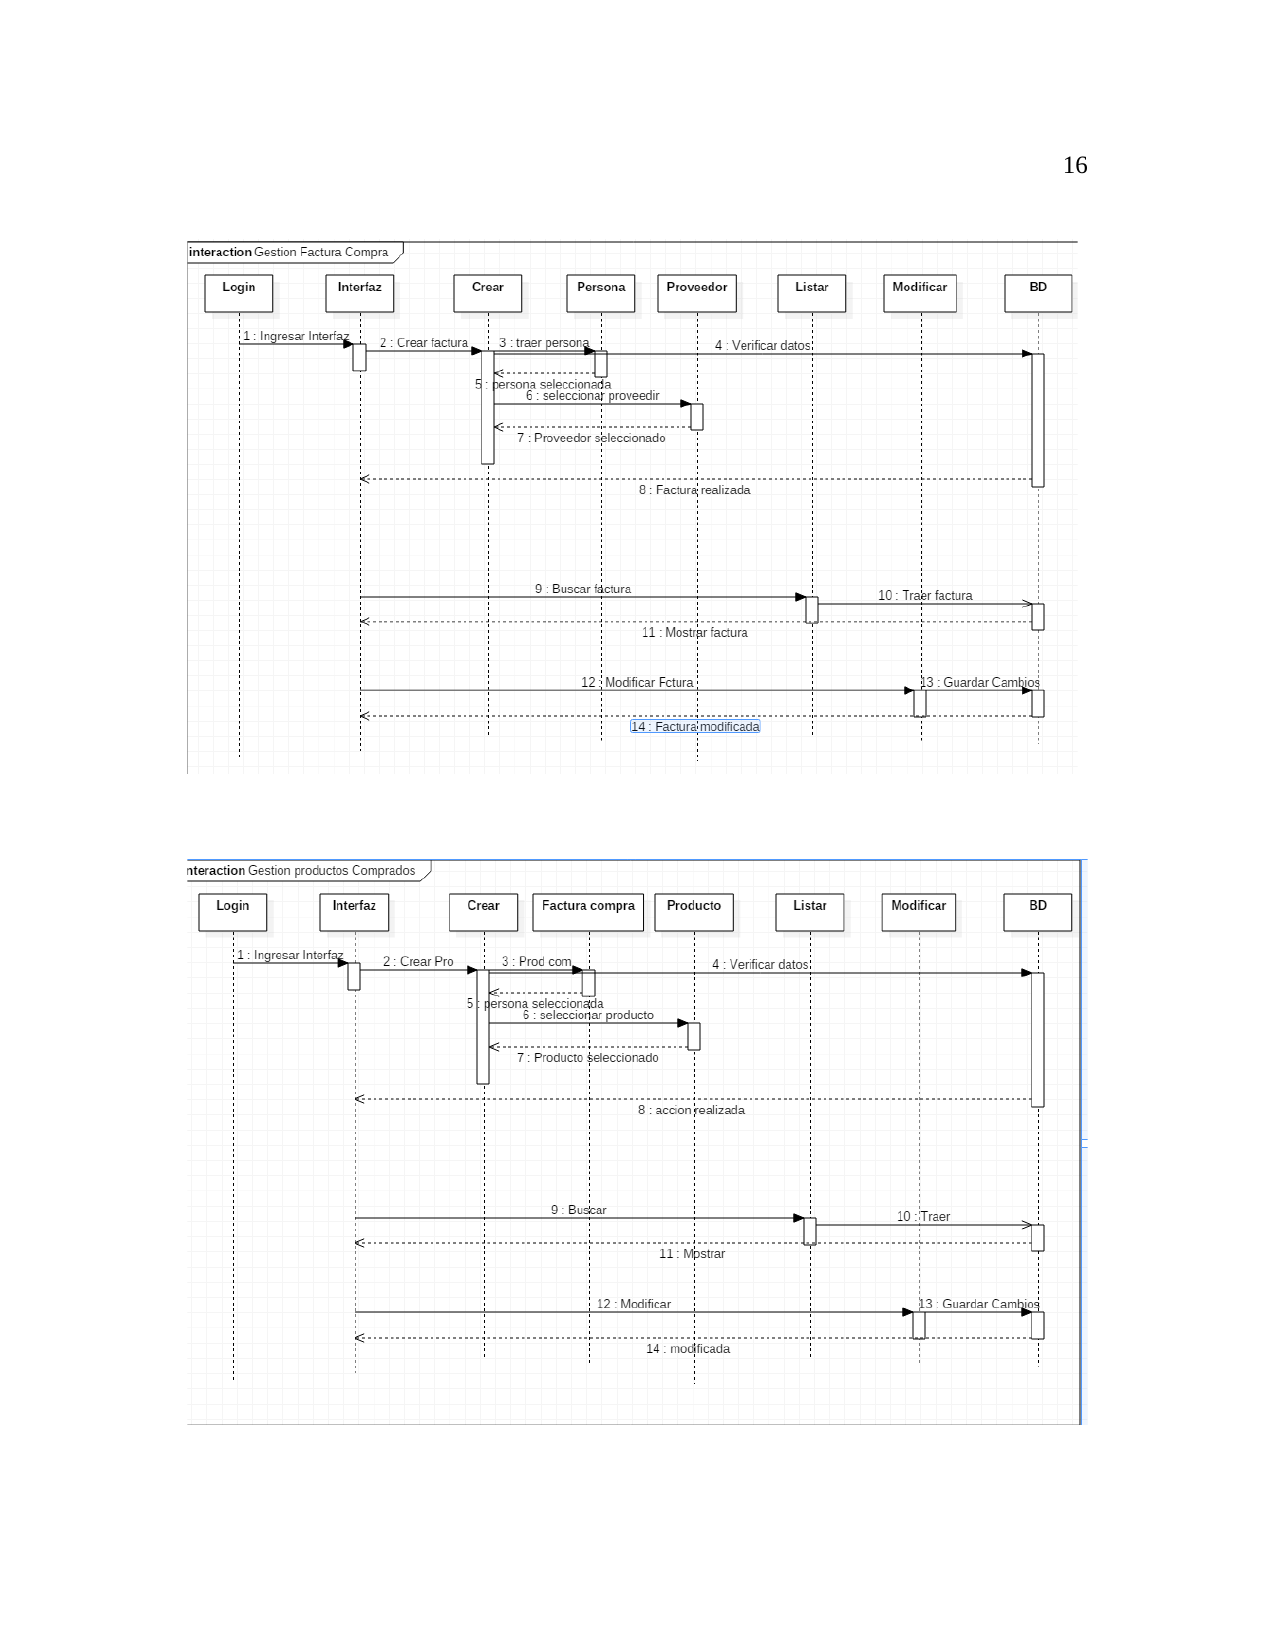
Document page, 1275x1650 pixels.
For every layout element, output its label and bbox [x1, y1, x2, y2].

picture [187, 239, 1078, 774]
picture [187, 859, 1088, 1425]
